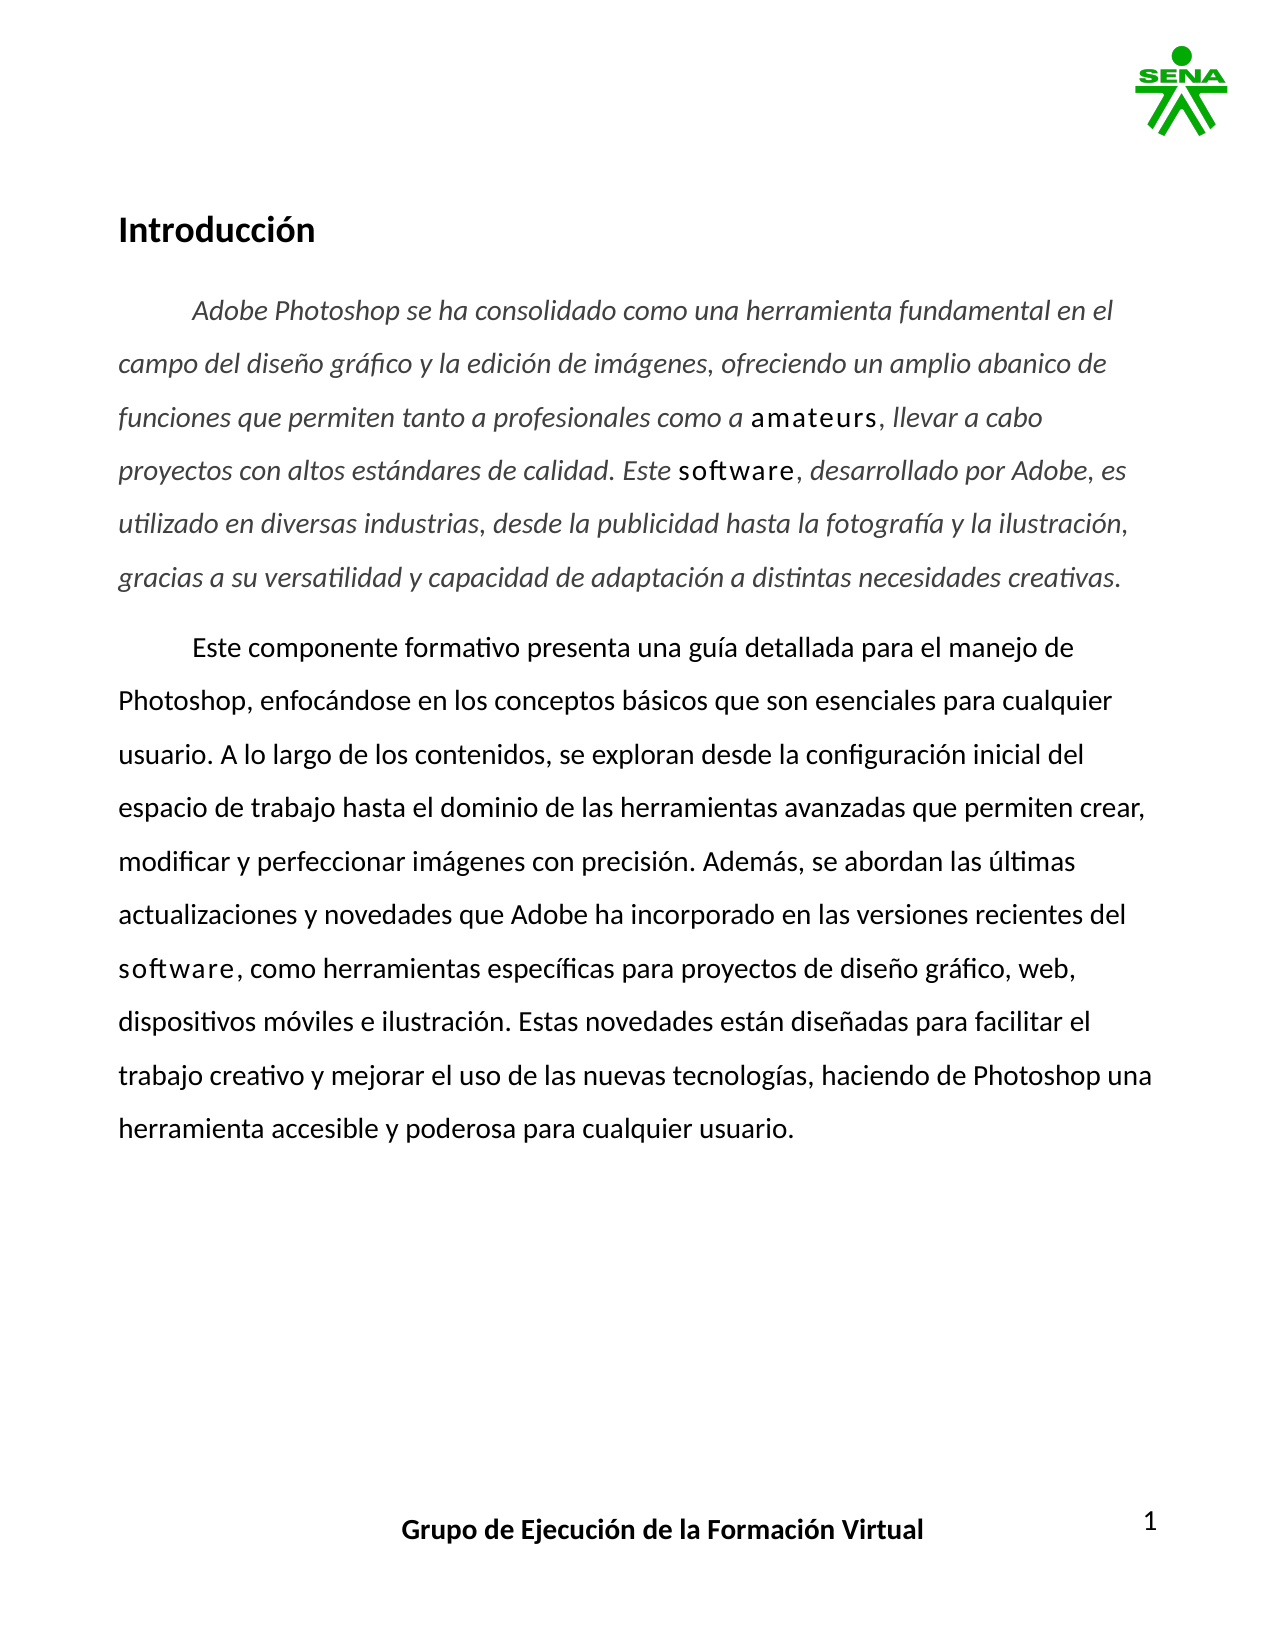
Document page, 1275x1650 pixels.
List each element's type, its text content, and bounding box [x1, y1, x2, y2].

text Introducción [118, 206, 1157, 252]
text Adobe Photoshop se ha consolidado como una herramienta fundamental en el campo del diseño gráfico y la edición de imágenes, ofreciendo un amplio abanico de funciones que permiten tanto a profesionales como a amateurs, llevar a cabo proyectos con altos estándares de calidad. Este software, desarrollado por Adobe, es utilizado en diversas industrias, desde la publicidad hasta la fotografía y la ilustración, gracias a su versatilidad y capacidad de adaptación a distintas necesidades creativas. [118, 292, 1157, 594]
text Este componente formativo presenta una guía detallada para el manejo de Photoshop, enfocándose en los conceptos básicos que son esenciales para cualquier usuario. A lo largo de los contenidos, se exploran desde la configuración inicial del espacio de trabajo hasta el dominio de las herramientas avanzadas que permiten crear, modificar y perfeccionar imágenes con precisión. Además, se abordan las últimas actualizaciones y novedades que Adobe ha incorporado en las versiones recientes del software, como herramientas específicas para proyectos de diseño gráfico, web, dispositivos móviles e ilustración. Estas novedades están diseñadas para facilitar el trabajo creativo y mejorar el uso de las nuevas tecnologías, haciendo de Photoshop una herramienta accesible y poderosa para cualquier usuario. [118, 629, 1157, 1146]
picture [1135, 46, 1228, 136]
